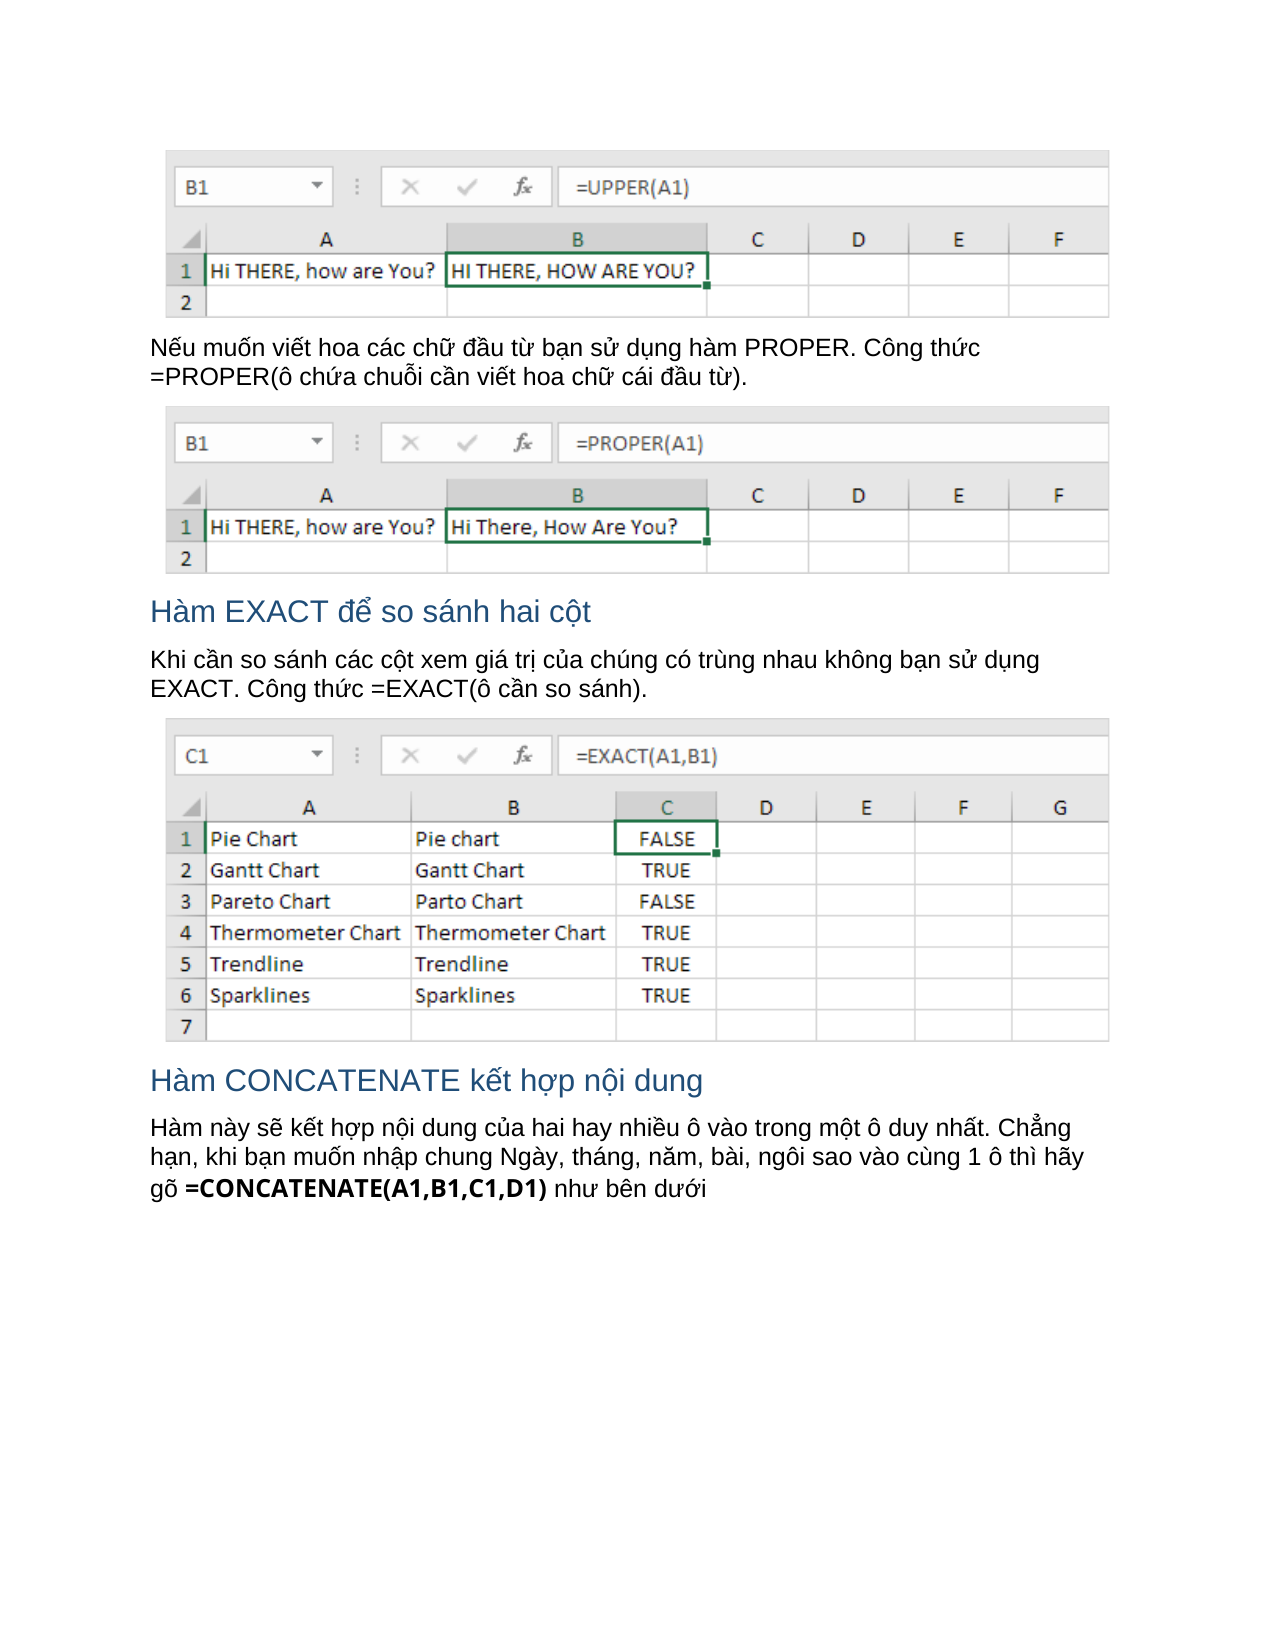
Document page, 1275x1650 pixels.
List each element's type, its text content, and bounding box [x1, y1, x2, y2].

text Khi cần so sánh các cột xem giá trị của chúng có trùng nhau không bạn sử dụng EXACT. Công thức =EXACT(ô cần so sánh). [150, 645, 1125, 702]
subtitle Hàm CONCATENATE kết hợp nội dung [150, 1057, 1125, 1098]
text Hàm này sẽ kết hợp nội dung của hai hay nhiều ô vào trong một ô duy nhất. Chẳng hạn, khi bạn muốn nhập chung Ngày, tháng, năm, bài, ngôi sao vào cùng 1 ô thì hãy gõ =CONCATENATE(A1,B1,C1,D1) như bên dưới [150, 1113, 1125, 1205]
text Nếu muốn viết hoa các chữ đầu từ bạn sử dụng hàm PROPER. Công thức =PROPER(ô chứa chuỗi cần viết hoa chữ cái đầu từ). [150, 333, 1125, 390]
picture [165, 406, 1110, 574]
subtitle Hàm EXACT để so sánh hai cột [150, 589, 1125, 629]
picture [165, 718, 1110, 1042]
picture [165, 150, 1110, 318]
